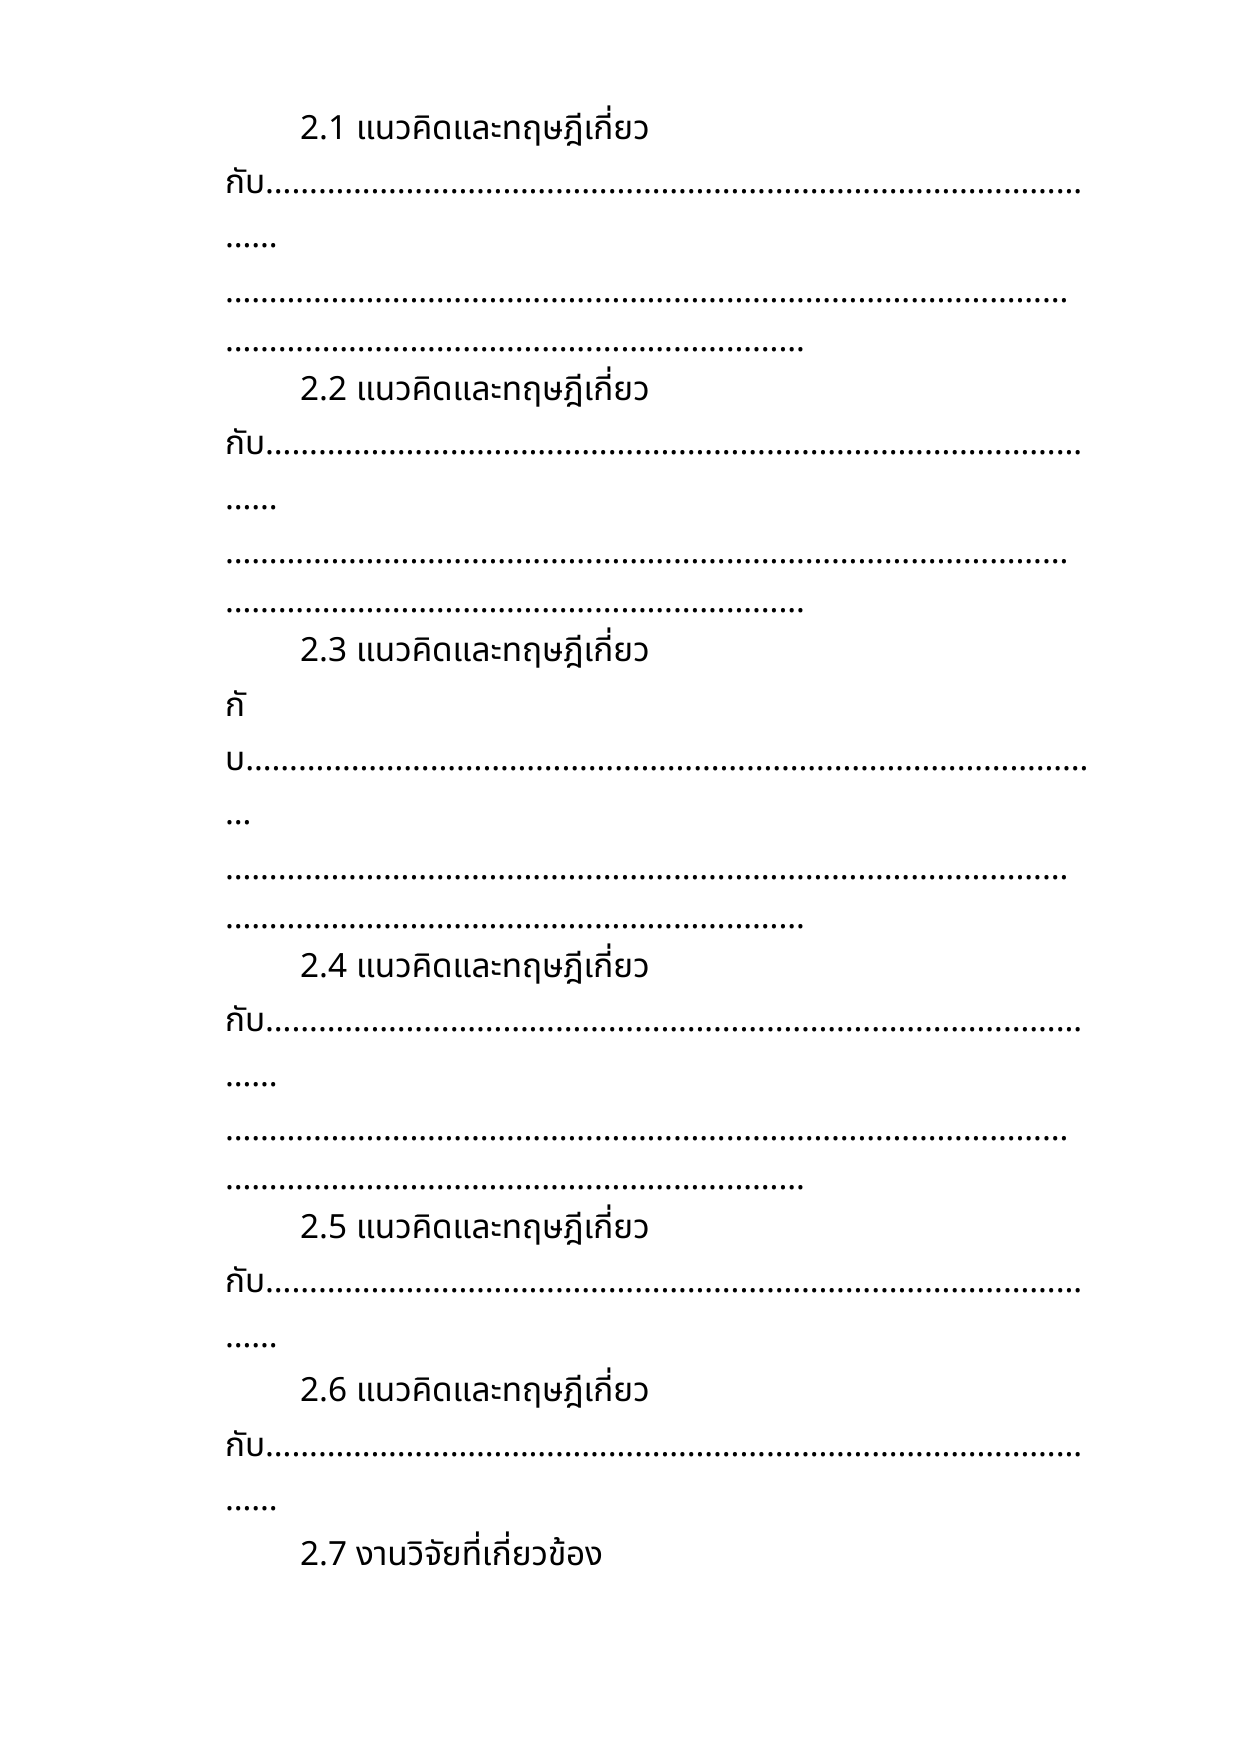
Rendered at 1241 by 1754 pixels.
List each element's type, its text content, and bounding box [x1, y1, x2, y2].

text 2.4 แนวคิดและทฤษฎีเกี่ยวกับ……………………………………………………………………………………… [225, 942, 1090, 1101]
text ……………………………………………………………………………………………………………………………………………… [225, 267, 1090, 361]
text 2.3 แนวคิดและทฤษฎีเกี่ยวกับ……………………………………………………………………………………… [225, 626, 1090, 840]
text ……………………………………………………………………………………………………………………………………………… [225, 528, 1090, 622]
text 2.5 แนวคิดและทฤษฎีเกี่ยวกับ……………………………………………………………………………………… [225, 1203, 1090, 1362]
text 2.7 งานวิจัยที่เกี่ยวข้อง [225, 1529, 1090, 1580]
text 2.1 แนวคิดและทฤษฎีเกี่ยวกับ……………………………………………………………………………………… [225, 103, 1090, 263]
text ……………………………………………………………………………………………………………………………………………… [225, 1105, 1090, 1199]
text 2.6 แนวคิดและทฤษฎีเกี่ยวกับ……………………………………………………………………………………… [225, 1366, 1090, 1526]
text ……………………………………………………………………………………………………………………………………………… [225, 844, 1090, 938]
text 2.2 แนวคิดและทฤษฎีเกี่ยวกับ……………………………………………………………………………………… [225, 365, 1090, 524]
